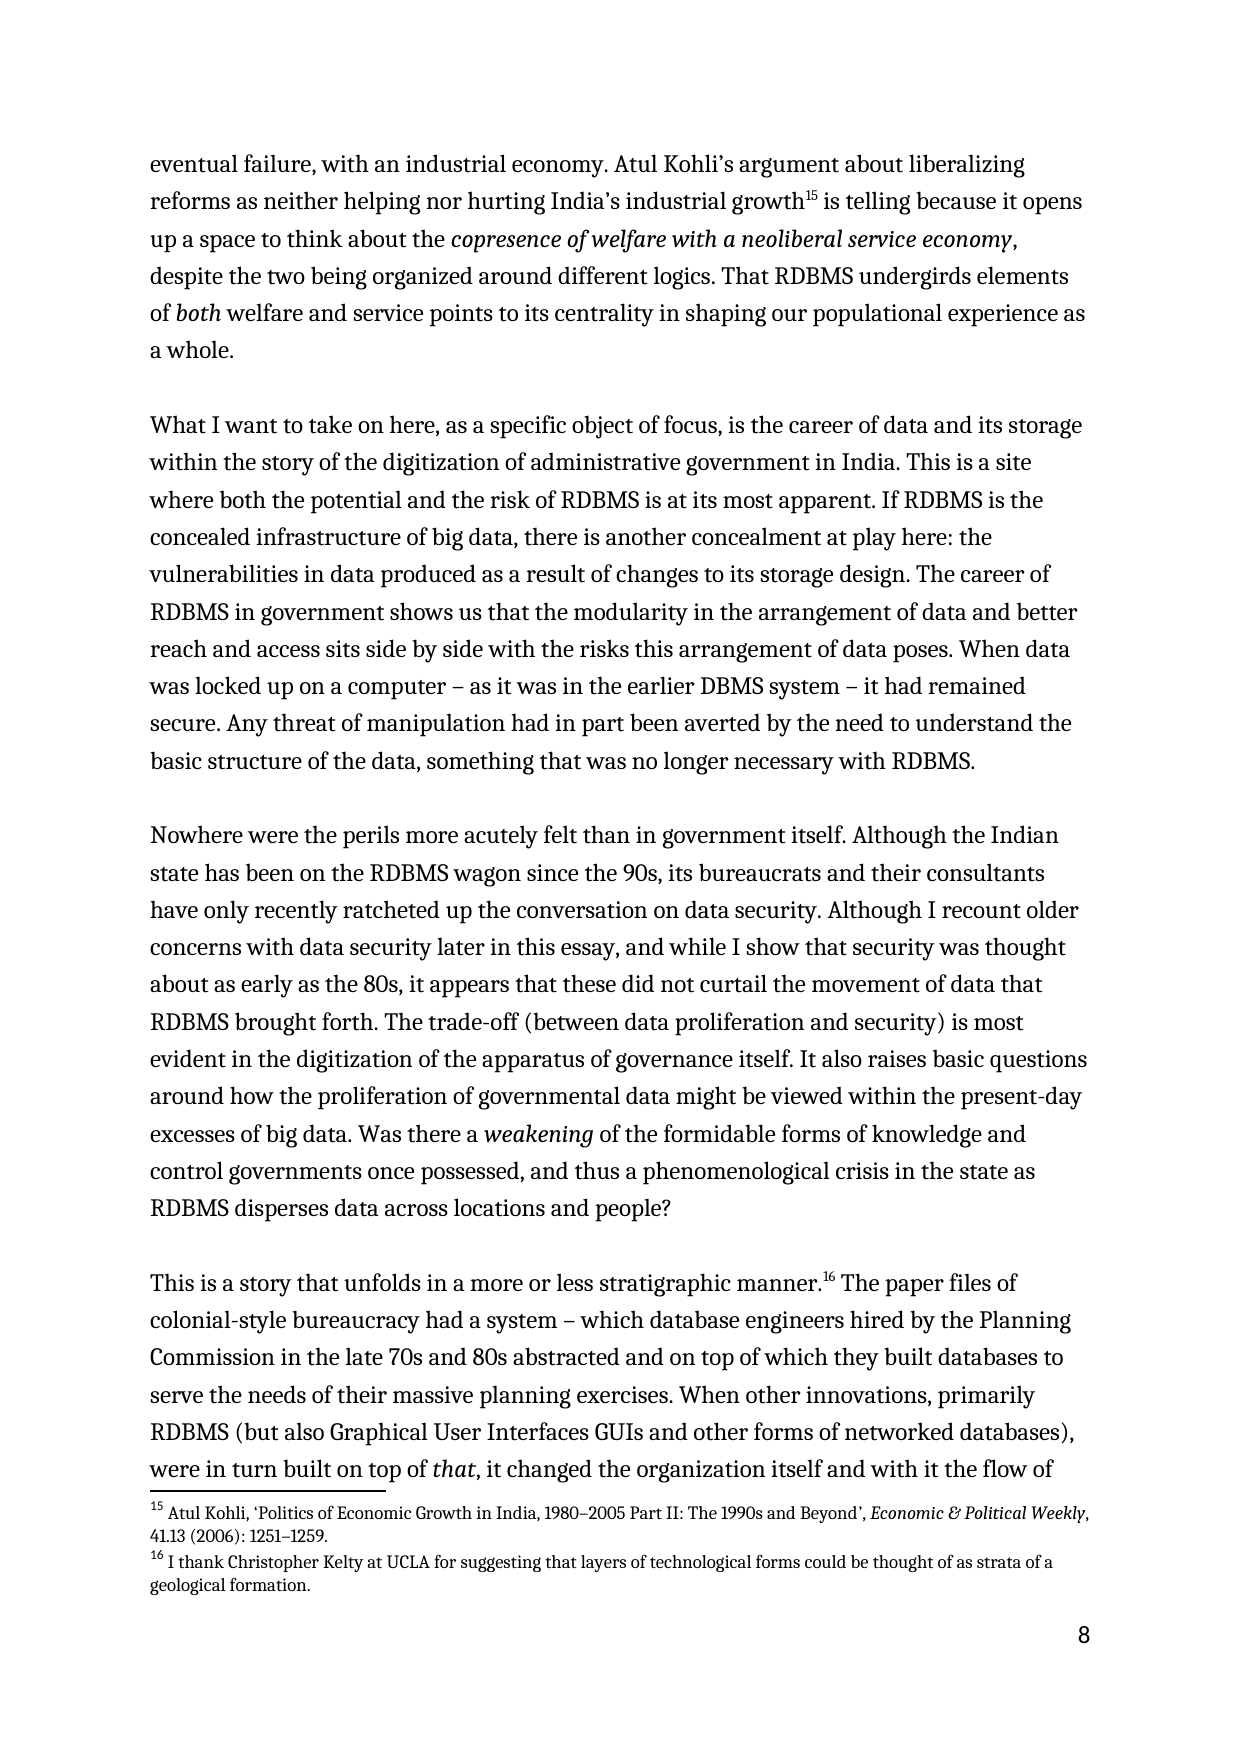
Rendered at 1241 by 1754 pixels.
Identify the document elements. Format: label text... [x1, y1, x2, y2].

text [150, 1269, 1090, 1484]
text Nowhere were the perils more acutely felt than in government itself. Although the Indian state has been on the RDBMS wagon since the 90s, its bureaucrats and their consultants have only recently ratcheted up the conversation on data security. Although I recount older concerns with data security later in this essay, and while I show that security was thought about as early as the 80s, it appears that these did not curtail the movement of data that RDBMS brought forth. The trade-off (between data proliferation and security) is most evident in the digitization of the apparatus of governance itself. It also raises basic questions around how the proliferation of governmental data might be viewed within the present-day excesses of big data. Was there a weakening of the formidable forms of knowledge and control governments once possessed, and thus a phenomenological crisis in the state as RDBMS disperses data across locations and people? [150, 821, 1090, 1223]
text What I want to take on here, as a specific object of focus, is the career of data and its storage within the story of the digitization of administrative government in India. This is a site where both the potential and the risk of RDBMS is at its most apparent. If RDBMS is the concealed infrastructure of big data, there is another concealment at play here: the vulnerabilities in data produced as a result of changes to its storage design. The career of RDBMS in government shows us that the modularity in the arrangement of data and better reach and access sits side by side with the risks this arrangement of data poses. When data was locked up on a computer – as it was in the earlier DBMS system – it had remained secure. Any threat of manipulation had in part been averted by the need to understand the basic structure of the data, something that was no longer necessary with RDBMS. [150, 411, 1090, 775]
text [150, 150, 1090, 365]
